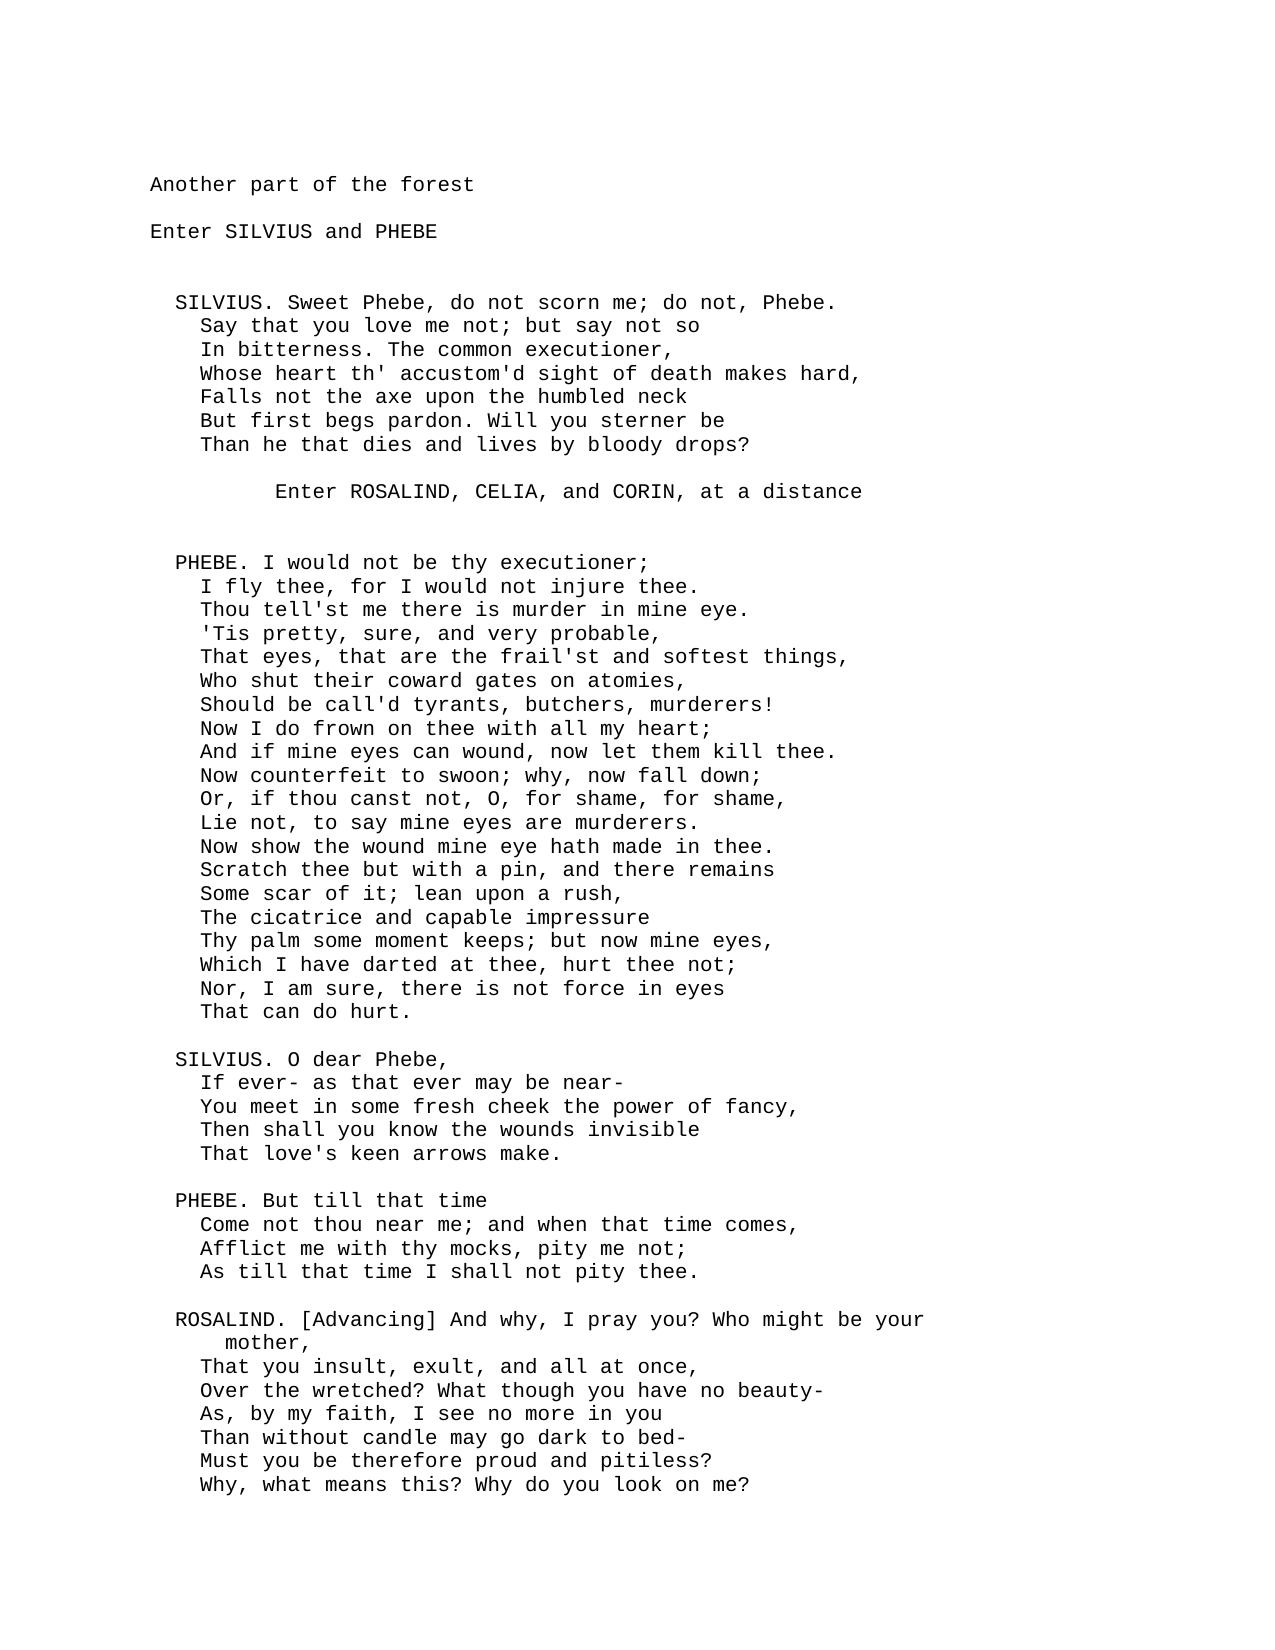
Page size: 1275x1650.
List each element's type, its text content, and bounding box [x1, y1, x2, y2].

text SILVIUS. O dear Phebe, [150, 1048, 1125, 1072]
text If ever- as that ever may be near- [150, 1072, 1125, 1096]
text Than without candle may go dark to bed- [150, 1427, 1125, 1451]
text 'Tis pretty, sure, and very probable, [150, 623, 1125, 647]
text As till that time I shall not pity thee. [150, 1261, 1125, 1285]
text That eyes, that are the frail'st and softest things, [150, 647, 1125, 670]
text Thou tell'st me there is murder in mine eye. [150, 599, 1125, 623]
text Should be call'd tyrants, butchers, murderers! [150, 694, 1125, 717]
text I fly thee, for I would not injure thee. [150, 576, 1125, 599]
text Must you be therefore proud and pitiless? [150, 1451, 1125, 1474]
text That can do hurt. [150, 1001, 1125, 1025]
text But first begs pardon. Will you sterner be [150, 410, 1125, 434]
text The cicatrice and capable impressure [150, 907, 1125, 930]
text That love's keen arrows make. [150, 1143, 1125, 1167]
text PHEBE. But till that time [150, 1190, 1125, 1214]
text Or, if thou canst not, O, for shame, for shame, [150, 788, 1125, 812]
text Now counterfeit to swoon; why, now fall down; [150, 765, 1125, 788]
text Scratch thee but with a pin, and there remains [150, 859, 1125, 883]
text Come not thou near me; and when that time comes, [150, 1214, 1125, 1238]
text mother, [150, 1332, 1125, 1356]
text Nor, I am sure, there is not force in eyes [150, 978, 1125, 1001]
text That you insult, exult, and all at once, [150, 1356, 1125, 1379]
text Falls not the axe upon the humbled neck [150, 386, 1125, 410]
text Another part of the forest [150, 174, 1125, 197]
text And if mine eyes can wound, now let them kill thee. [150, 741, 1125, 765]
text Which I have darted at thee, hurt thee not; [150, 954, 1125, 978]
text In bitterness. The common executioner, [150, 339, 1125, 363]
text Enter ROSALIND, CELIA, and CORIN, at a distance [150, 481, 1125, 505]
text Thy palm some moment keeps; but now mine eyes, [150, 930, 1125, 954]
text Who shut their coward gates on atomies, [150, 670, 1125, 694]
text SILVIUS. Sweet Phebe, do not scorn me; do not, Phebe. [150, 292, 1125, 316]
text Than he that dies and lives by bloody drops? [150, 434, 1125, 457]
text Some scar of it; lean upon a rush, [150, 883, 1125, 907]
text Whose heart th' accustom'd sight of death makes hard, [150, 363, 1125, 386]
text As, by my faith, I see no more in you [150, 1403, 1125, 1427]
text Over the wretched? What though you have no beauty- [150, 1379, 1125, 1403]
text Say that you love me not; but say not so [150, 316, 1125, 339]
text Now I do frown on thee with all my heart; [150, 717, 1125, 741]
text PHEBE. I would not be thy executioner; [150, 552, 1125, 576]
text Then shall you know the wounds invisible [150, 1119, 1125, 1143]
text ROSALIND. [Advancing] And why, I pray you? Who might be your [150, 1309, 1125, 1332]
text Now show the wound mine eye hath made in thee. [150, 836, 1125, 859]
text You meet in some fresh cheek the power of fancy, [150, 1096, 1125, 1119]
text Lie not, to say mine eyes are murderers. [150, 812, 1125, 836]
text Why, what means this? Why do you look on me? [150, 1474, 1125, 1498]
text Afflict me with thy mocks, pity me not; [150, 1238, 1125, 1261]
text Enter SILVIUS and PHEBE [150, 221, 1125, 244]
